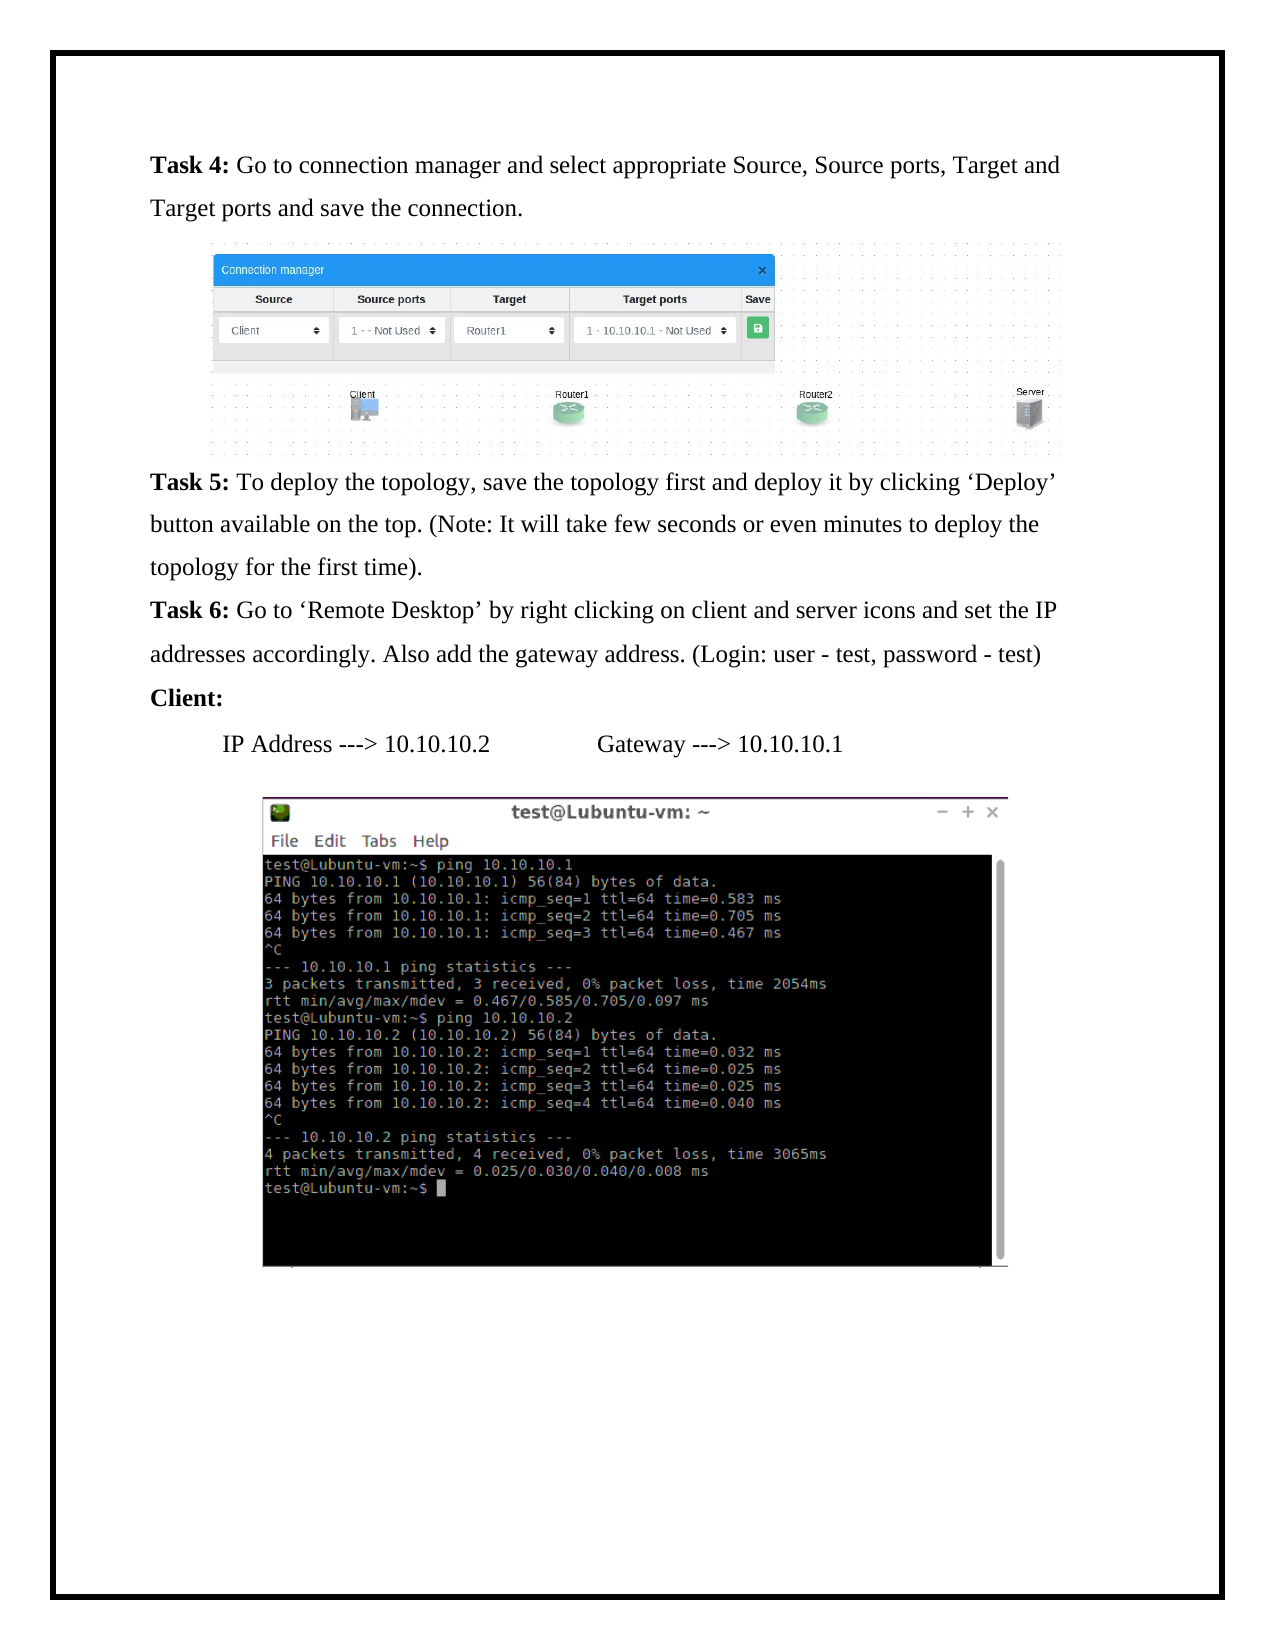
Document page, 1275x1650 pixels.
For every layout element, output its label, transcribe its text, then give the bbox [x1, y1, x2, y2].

text IP Address ---> 10.10.10.2 Gateway ---> 10.10.10.1 [150, 729, 1121, 758]
text Task 6: Go to ‘Remote Desktop’ by right clicking on client and server icons and set the IP addresses accordingly. Also add the gateway address. (Login: user - test, password - test) [150, 596, 1121, 669]
picture [262, 797, 1009, 1268]
text Task 5: To deploy the topology, save the topology first and deploy it by clicking ‘Deploy’ button available on the top. (Note: It will take few seconds or even minutes to deploy the topology for the first time). [150, 467, 1121, 581]
text Task 4: Go to connection manager and select appropriate Source, Source ports, Target and Target ports and save the connection. [150, 150, 1121, 222]
picture [207, 236, 1064, 459]
text Client: [150, 683, 1121, 712]
